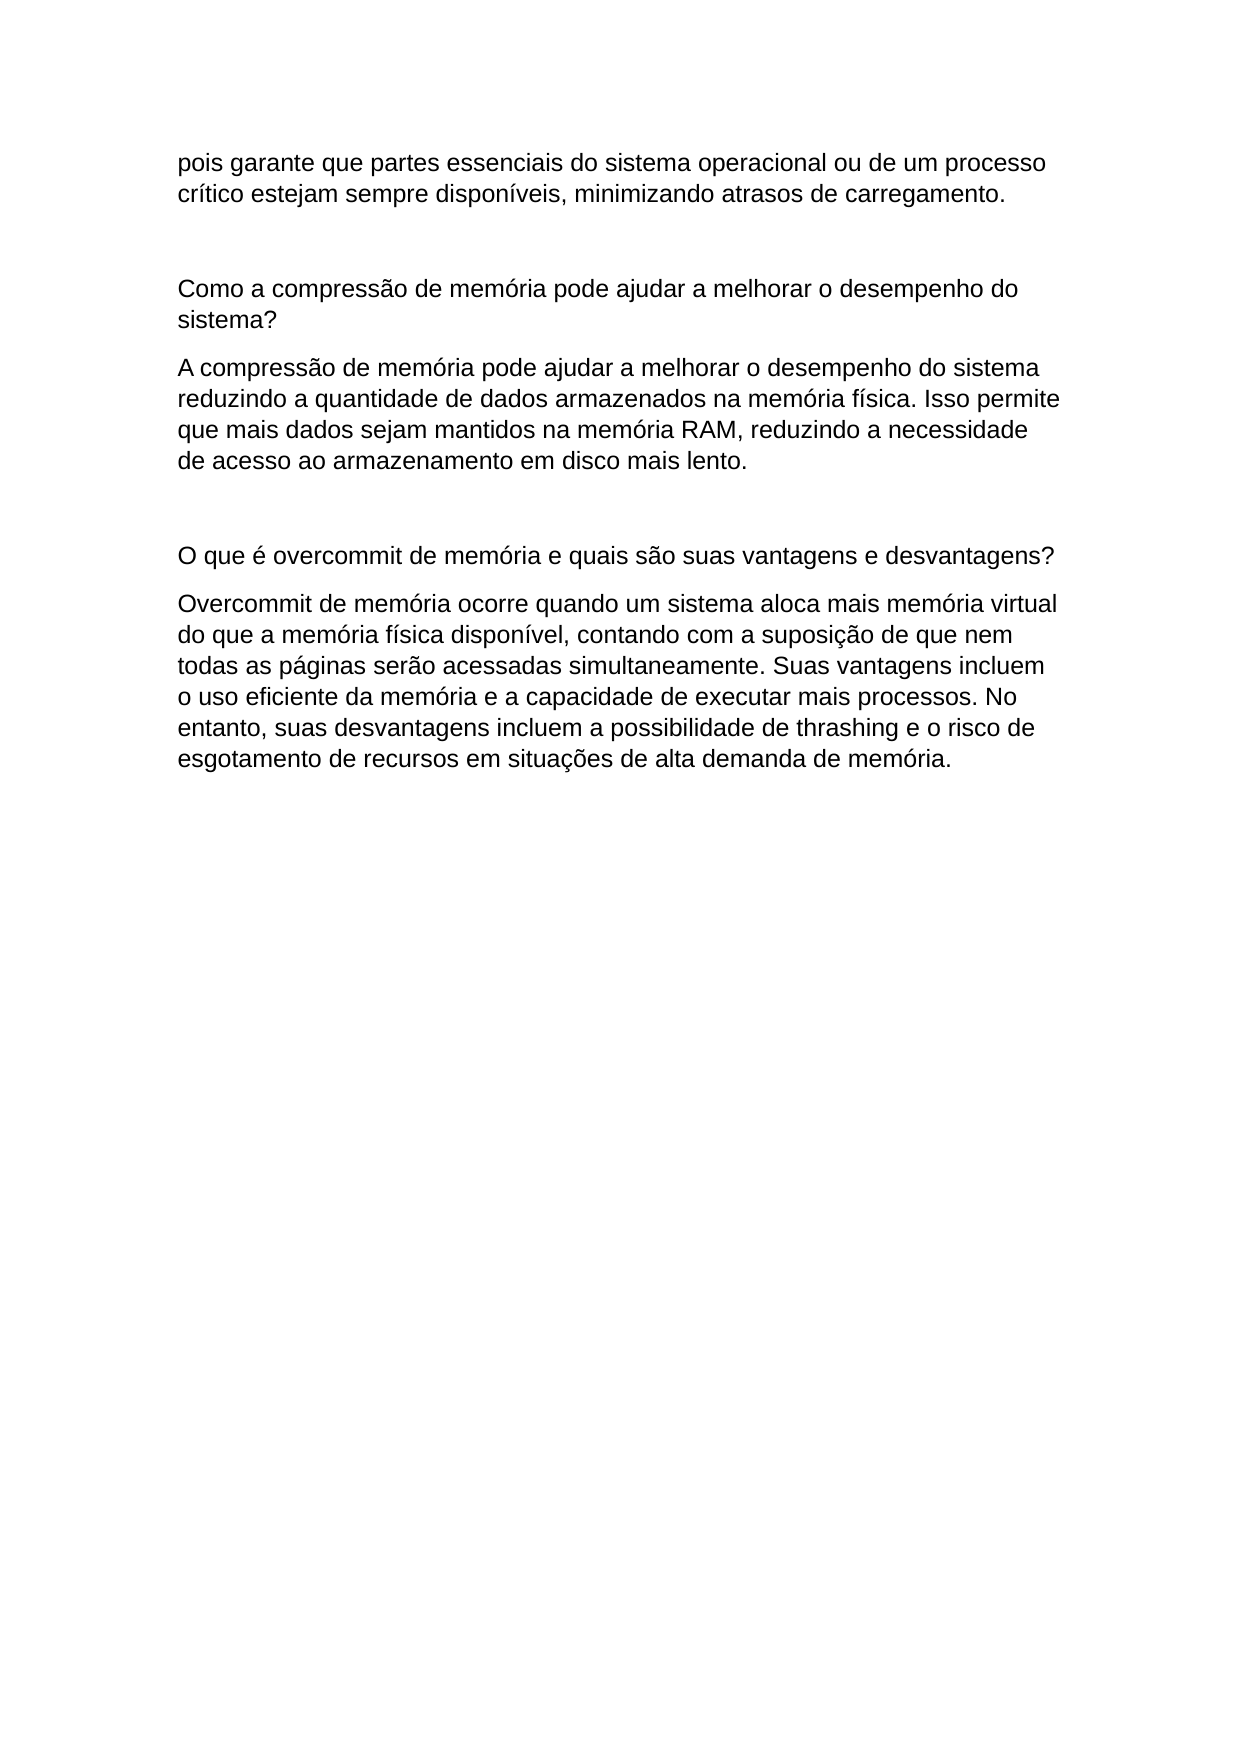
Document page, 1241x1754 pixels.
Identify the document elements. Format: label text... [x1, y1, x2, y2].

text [177, 148, 1063, 207]
text Como a compressão de memória pode ajudar a melhorar o desempenho do sistema? [177, 274, 1063, 334]
text O que é overcommit de memória e quais são suas vantagens e desvantagens? [177, 541, 1063, 570]
text Overcommit de memória ocorre quando um sistema aloca mais memória virtual do que a memória física disponível, contando com a suposição de que nem todas as páginas serão acessadas simultaneamente. Suas vantagens incluem o uso eficiente da memória e a capacidade de executar mais processos. No entanto, suas desvantagens incluem a possibilidade de thrashing e o risco de esgotamento de recursos em situações de alta demanda de memória. [177, 589, 1063, 773]
text A compressão de memória pode ajudar a melhorar o desempenho do sistema reduzindo a quantidade de dados armazenados na memória física. Isso permite que mais dados sejam mantidos na memória RAM, reduzindo a necessidade de acesso ao armazenamento em disco mais lento. [177, 353, 1063, 475]
